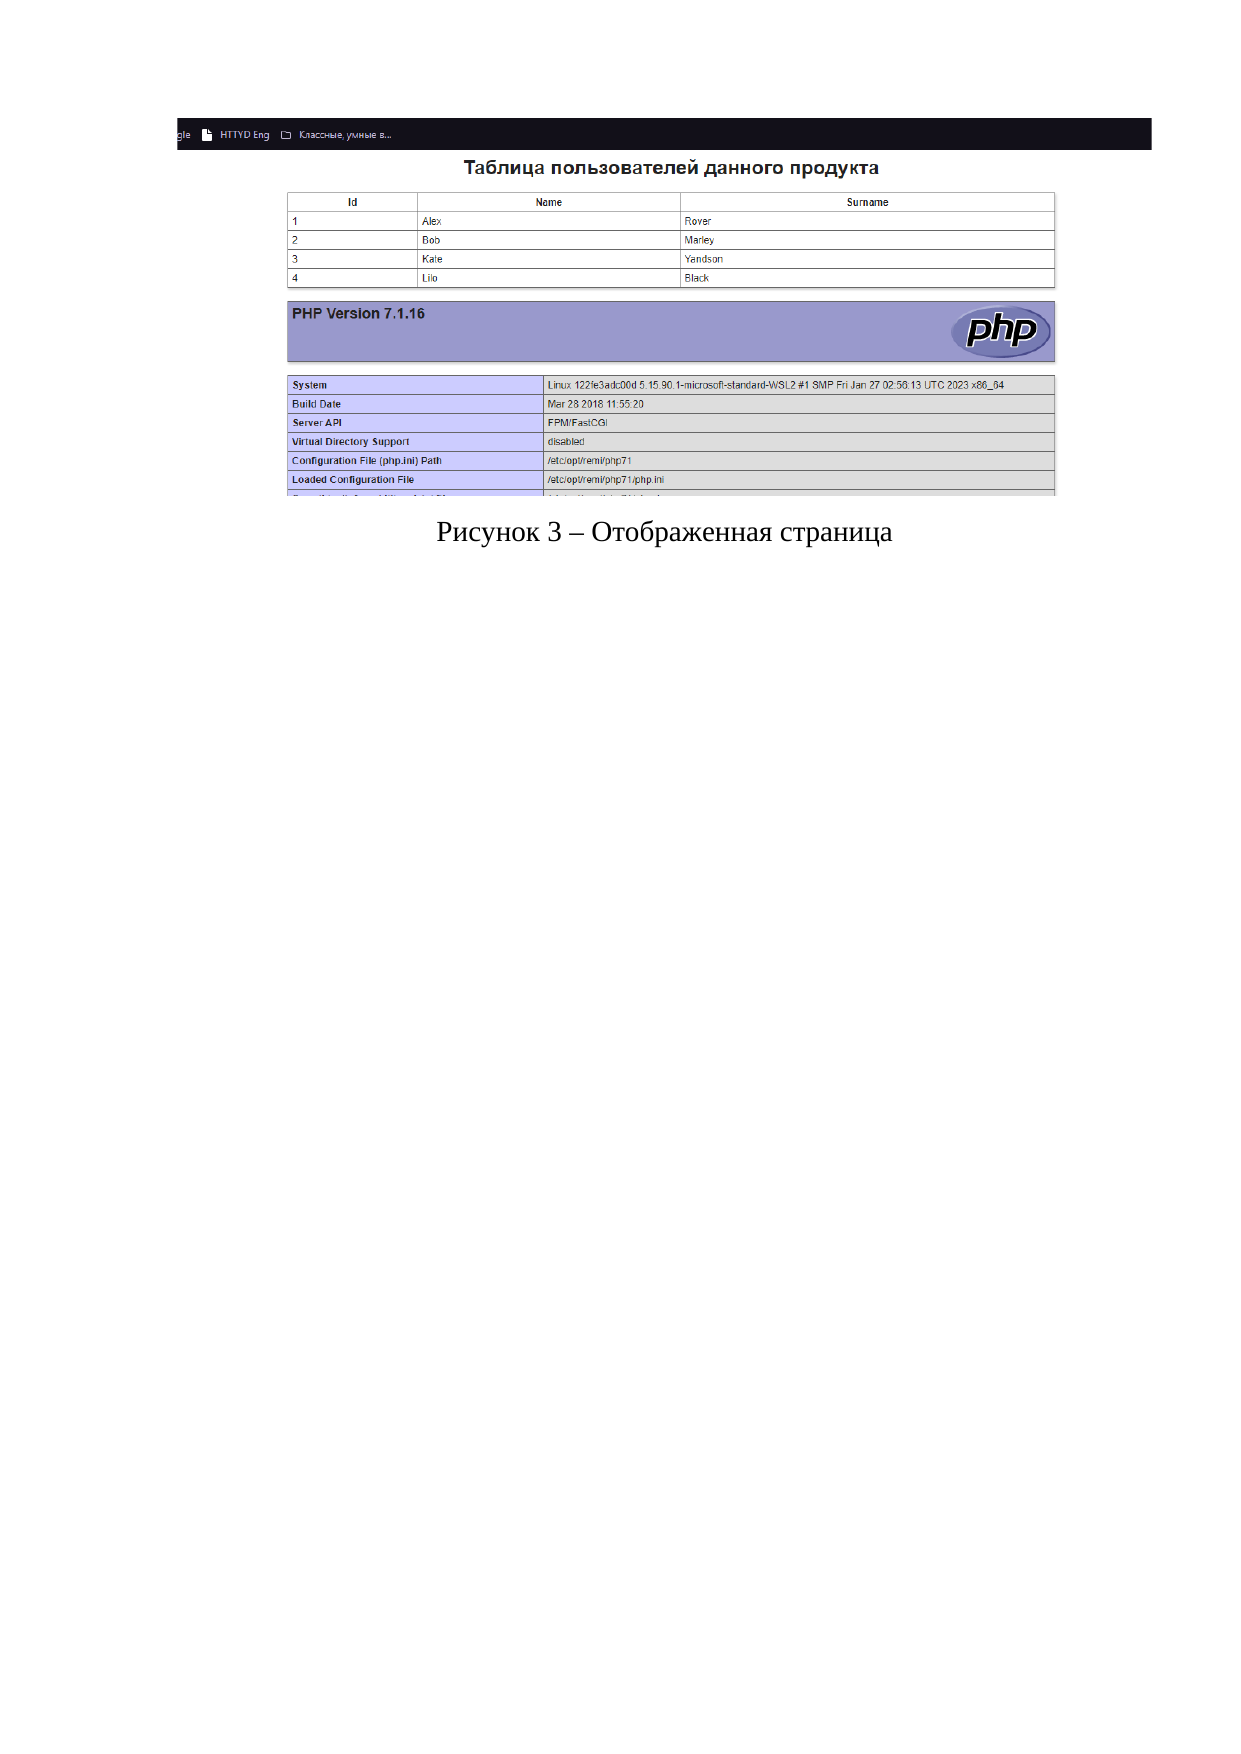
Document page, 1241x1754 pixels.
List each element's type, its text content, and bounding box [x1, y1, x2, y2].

text Рисунок 3 – Отображенная страница [177, 514, 1152, 548]
picture [177, 118, 1152, 496]
